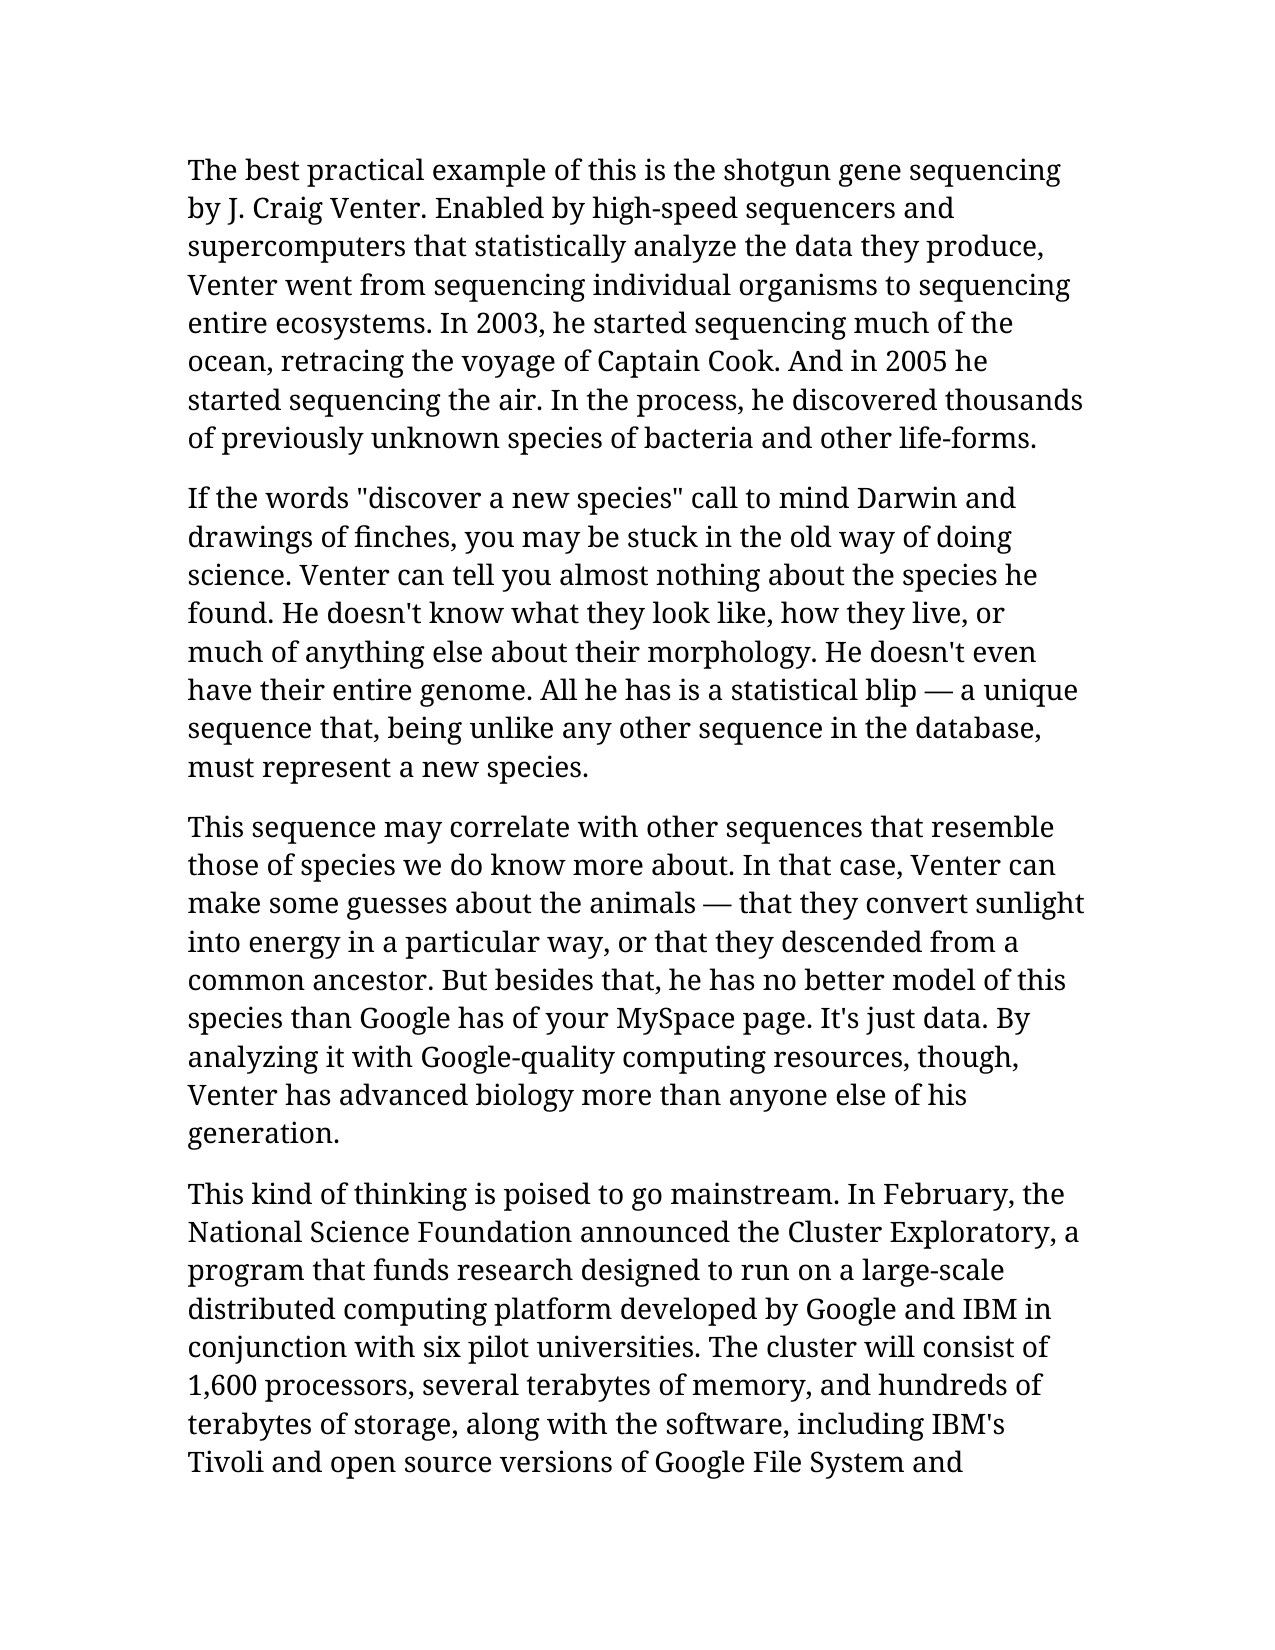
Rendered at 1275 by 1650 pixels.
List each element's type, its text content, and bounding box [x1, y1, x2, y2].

text This sequence may correlate with other sequences that resemble those of species we do know more about. In that case, Venter can make some guesses about the animals — that they convert sunlight into energy in a particular way, or that they descended from a common ancestor. But besides that, he has no better model of this species than Google has of your MySpace page. It's just data. By analyzing it with Google-quality computing resources, though, Venter has advanced biology more than anyone else of his generation. [187, 807, 1087, 1152]
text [187, 1174, 1087, 1481]
text The best practical example of this is the shotgun gene sequencing by J. Craig Venter. Enabled by high-speed sequencers and supercomputers that statistically analyze the data they produce, Venter went from sequencing individual organisms to sequencing entire ecosystems. In 2003, he started sequencing much of the ocean, retracing the voyage of Captain Cook. And in 2005 he started sequencing the air. In the process, he discovered thousands of previously unknown species of bacteria and other life-forms. [187, 150, 1087, 457]
text If the words "discover a new species" call to mind Darwin and drawings of finches, you may be stuck in the old way of doing science. Venter can tell you almost nothing about the species he found. He doesn't know what they look like, how they live, or much of anything else about their morphology. He doesn't even have their entire genome. All he has is a statistical blip — a unique sequence that, being unlike any other sequence in the database, must represent a new species. [187, 478, 1087, 785]
